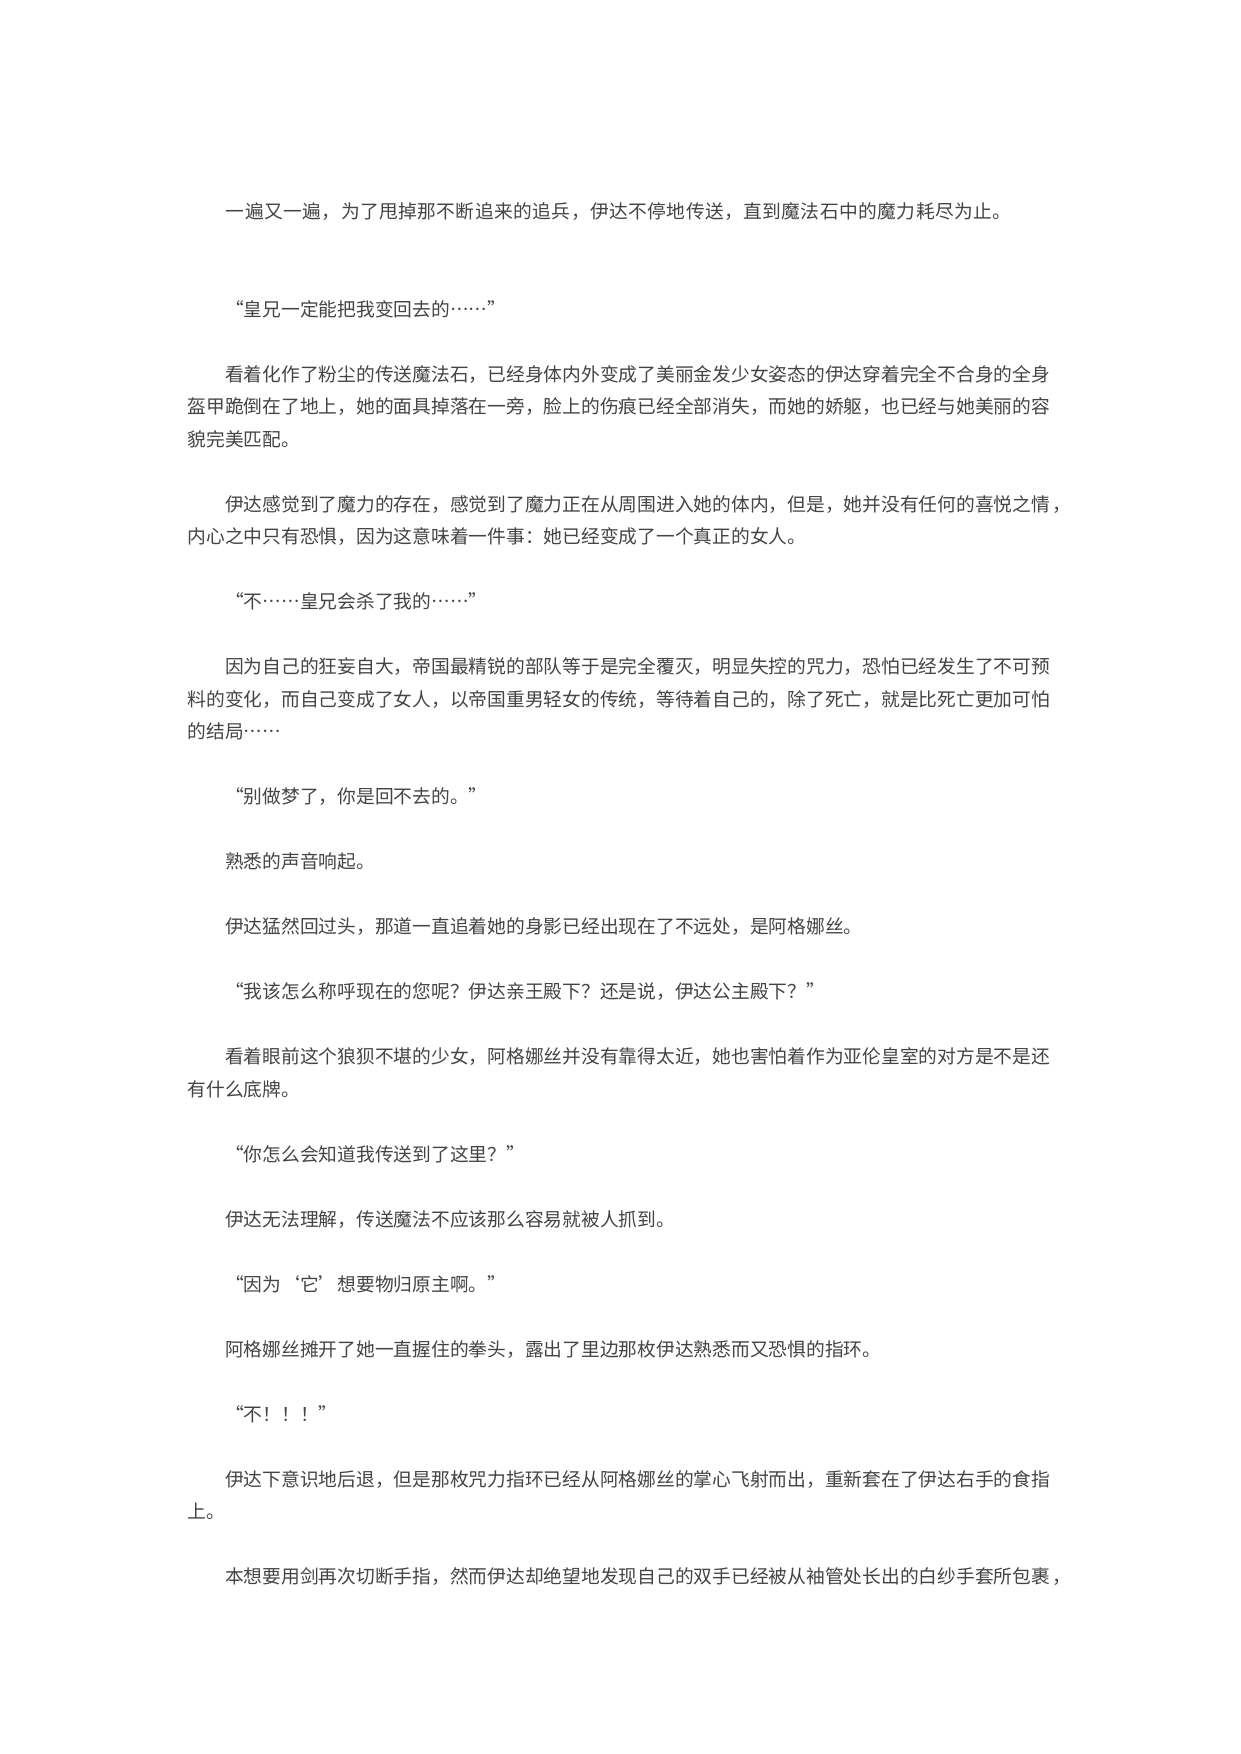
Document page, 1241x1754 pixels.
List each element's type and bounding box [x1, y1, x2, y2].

text [187, 162, 1053, 1592]
